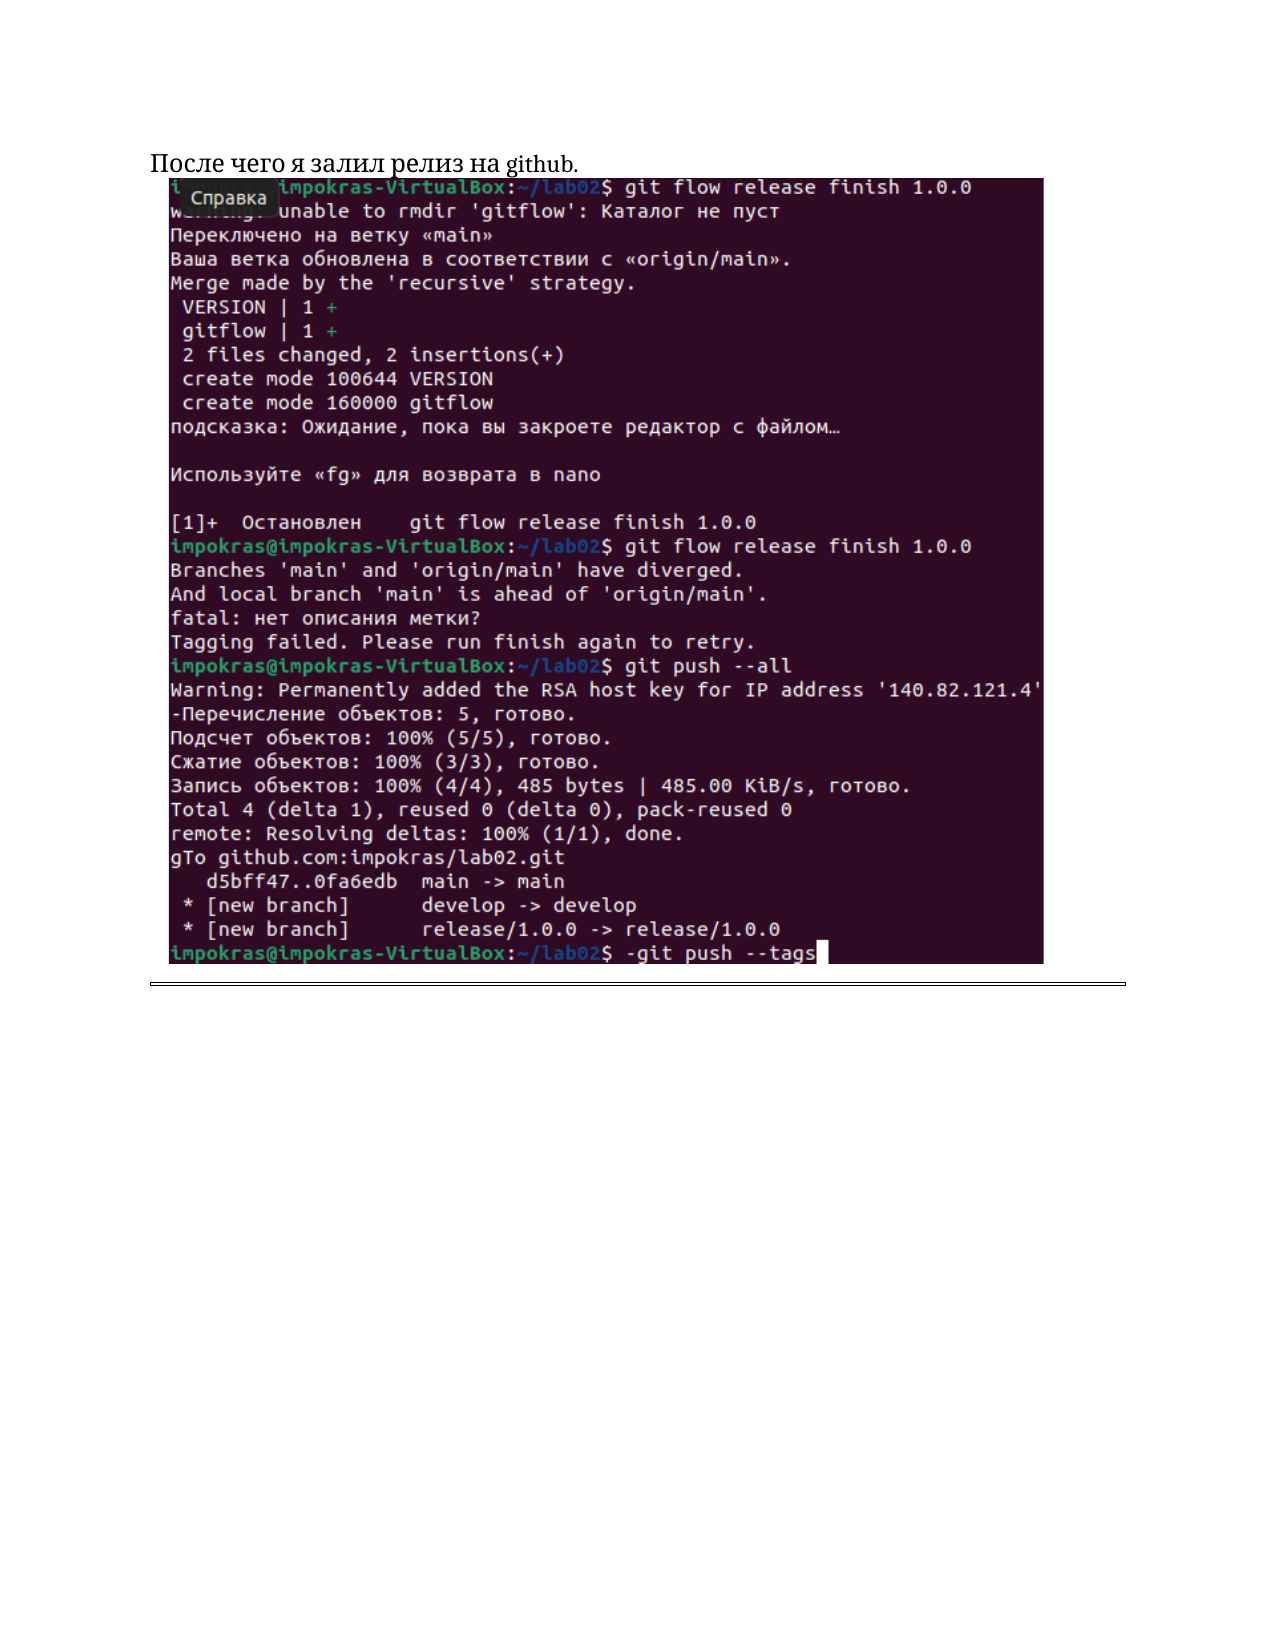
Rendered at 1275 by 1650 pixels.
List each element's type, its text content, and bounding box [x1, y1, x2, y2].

picture [168, 178, 1044, 964]
